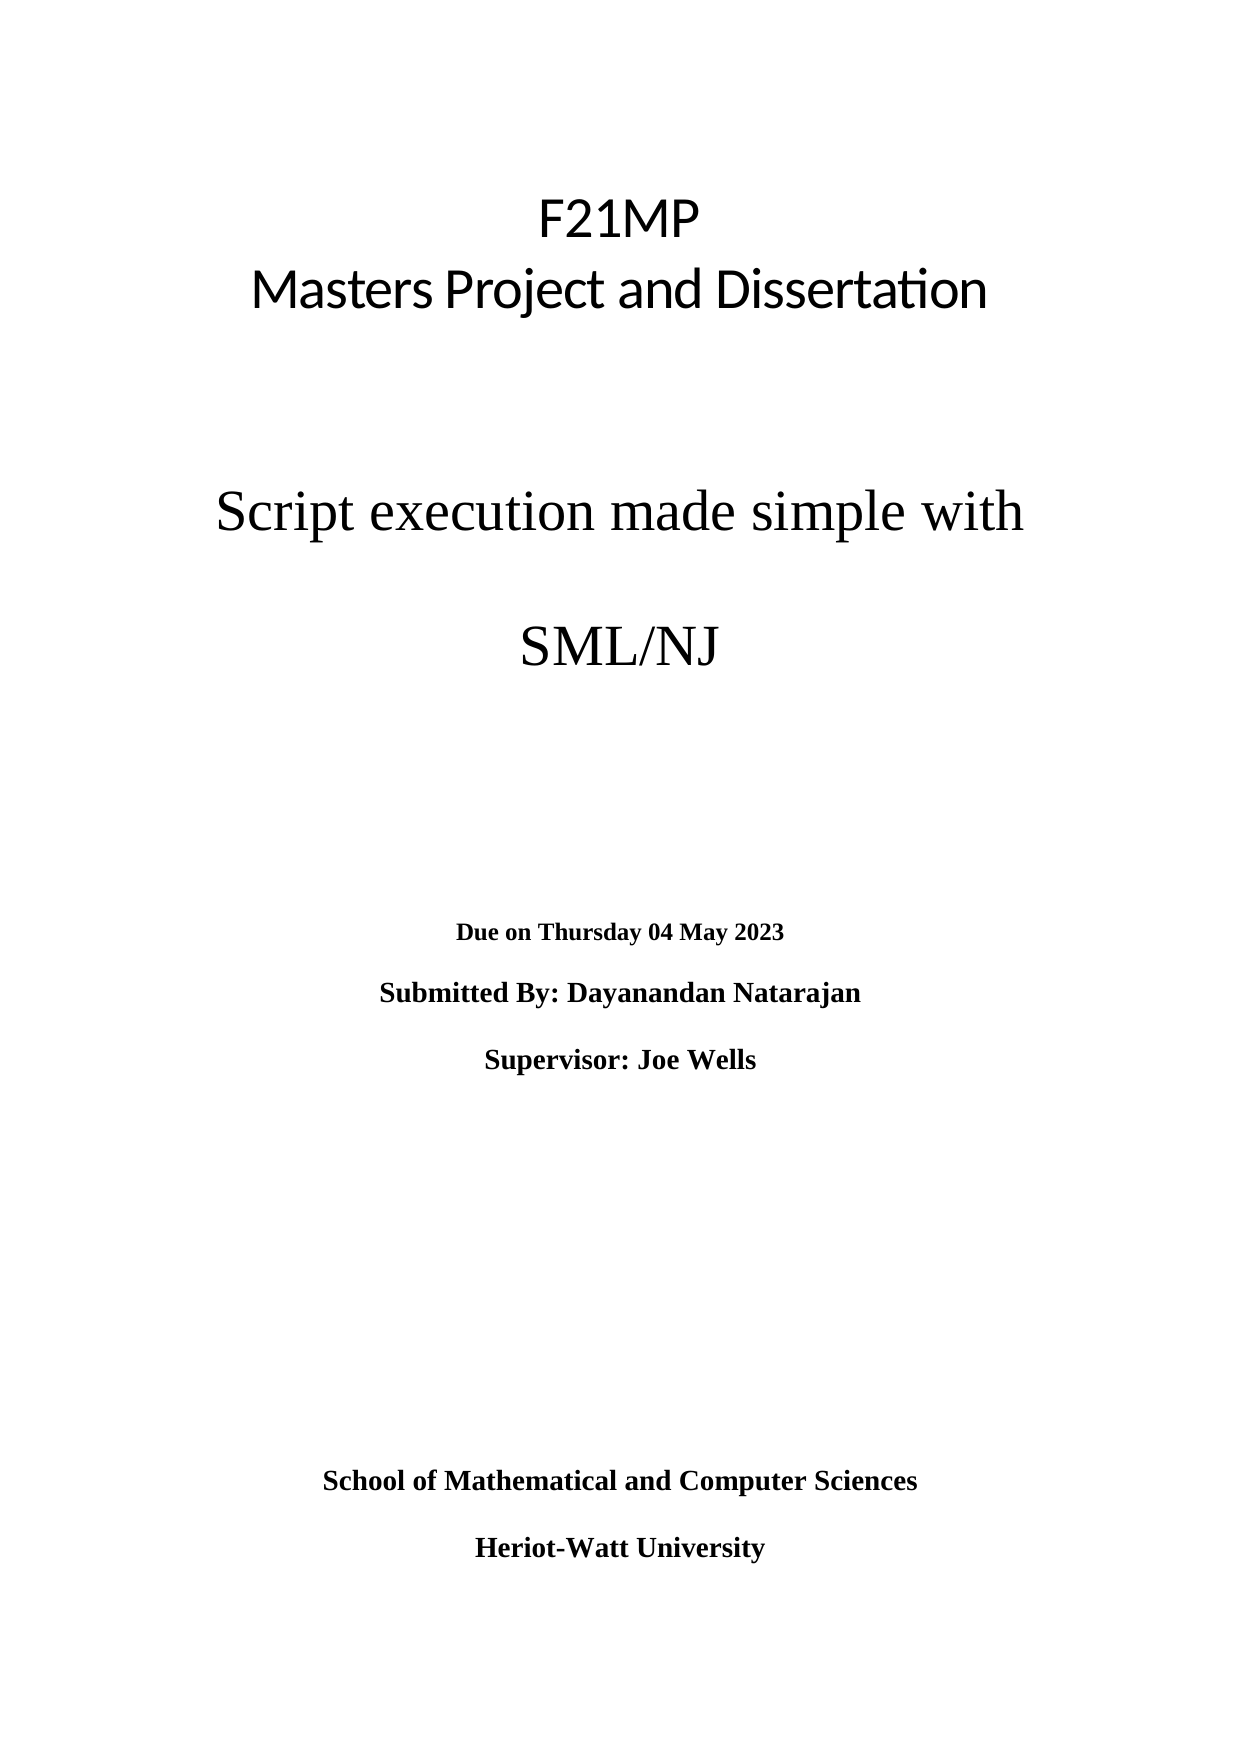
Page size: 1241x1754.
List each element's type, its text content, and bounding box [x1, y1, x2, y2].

title Masters Project and Dissertation [150, 252, 1090, 323]
text Supervisor: Joe Wells [150, 1042, 1090, 1075]
text Due on Thursday 04 May 2023 [150, 917, 1090, 946]
text School of Mathematical and Computer Sciences [150, 1463, 1090, 1497]
text Script execution made simple with SML/NJ [150, 476, 1090, 678]
text Heriot-Watt University [150, 1531, 1090, 1564]
text Submitted By: Dayanandan Natarajan [150, 975, 1090, 1008]
title F21MP [150, 181, 1090, 252]
